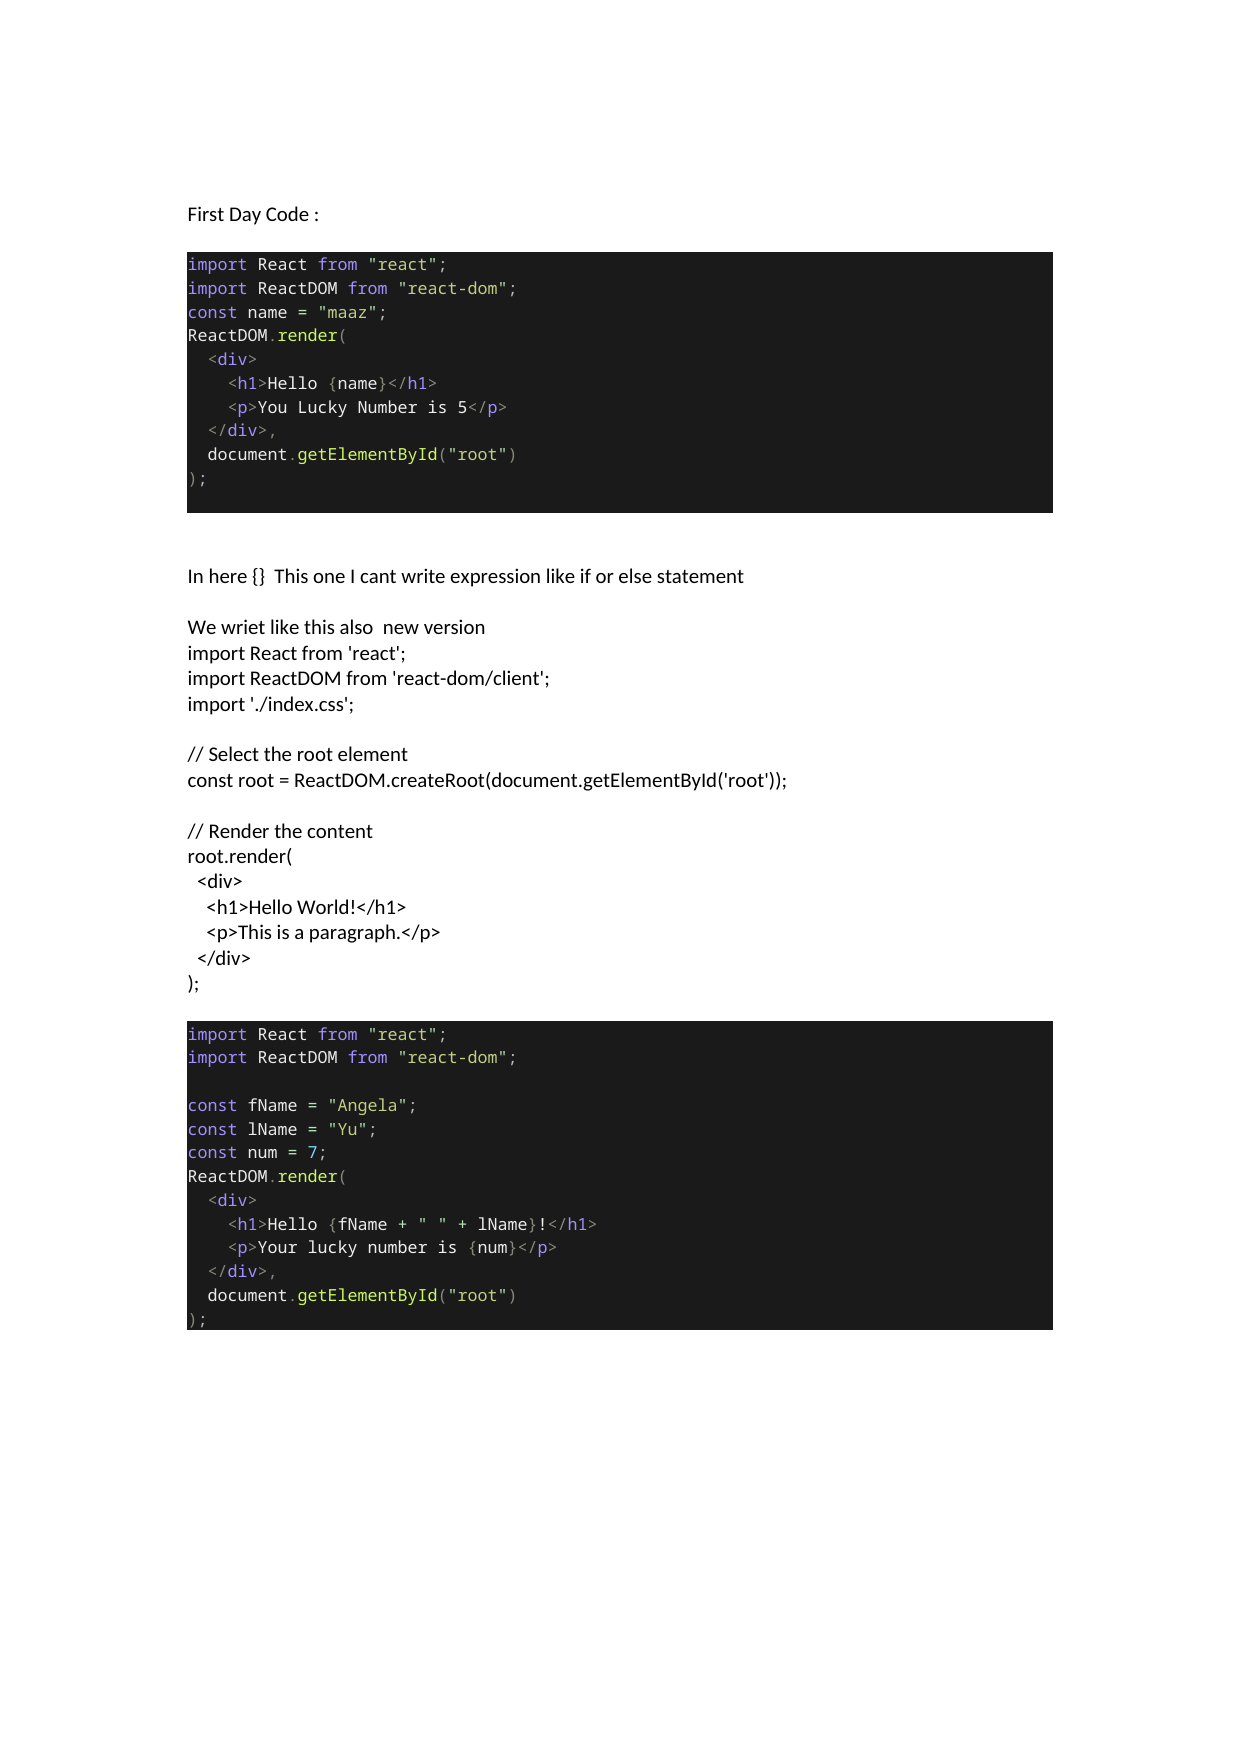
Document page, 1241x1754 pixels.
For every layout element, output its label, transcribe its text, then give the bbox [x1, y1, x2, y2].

text <h1>Hello World!</h1> [187, 894, 1053, 919]
text <div> [187, 1187, 1053, 1211]
text ); [187, 970, 1053, 996]
text document.getElementById("root") [187, 442, 1053, 465]
text import ReactDOM from "react-dom"; [187, 275, 1053, 299]
text </div>, [187, 1259, 1053, 1282]
text In here {} This one I cant write expression like if or else statement [187, 564, 1053, 589]
text ReactDOM.render( [187, 323, 1053, 347]
text document.getElementById("root") [187, 1282, 1053, 1306]
text <h1>Hello {fName + " " + lName}!</h1> [187, 1211, 1053, 1235]
text import React from 'react'; [187, 640, 1053, 665]
text ); [187, 465, 1053, 489]
text import React from "react"; [187, 1021, 1053, 1045]
text root.render( [187, 843, 1053, 869]
text const num = 7; [187, 1140, 1053, 1164]
text import './index.css'; [187, 691, 1053, 716]
text // Render the content [187, 818, 1053, 843]
text ReactDOM.render( [187, 1164, 1053, 1187]
text First Day Code : [187, 201, 1053, 226]
text </div> [187, 945, 1053, 970]
text const name = "maaz"; [187, 299, 1053, 323]
text <h1>Hello {name}</h1> [187, 370, 1053, 394]
text import React from "react"; [187, 252, 1053, 275]
text const root = ReactDOM.createRoot(document.getElementById('root')); [187, 767, 1053, 792]
text import ReactDOM from 'react-dom/client'; [187, 665, 1053, 691]
text <p>You Lucky Number is 5</p> [187, 394, 1053, 418]
text const fName = "Angela"; [187, 1092, 1053, 1116]
text <p>This is a paragraph.</p> [187, 919, 1053, 945]
text import ReactDOM from "react-dom"; [187, 1045, 1053, 1069]
text </div>, [187, 418, 1053, 442]
text const lName = "Yu"; [187, 1116, 1053, 1140]
text We wriet like this also new version [187, 614, 1053, 640]
text ); [187, 1306, 1053, 1330]
text <p>Your lucky number is {num}</p> [187, 1235, 1053, 1259]
text <div> [187, 869, 1053, 894]
text <div> [187, 347, 1053, 370]
text // Select the root element [187, 742, 1053, 767]
